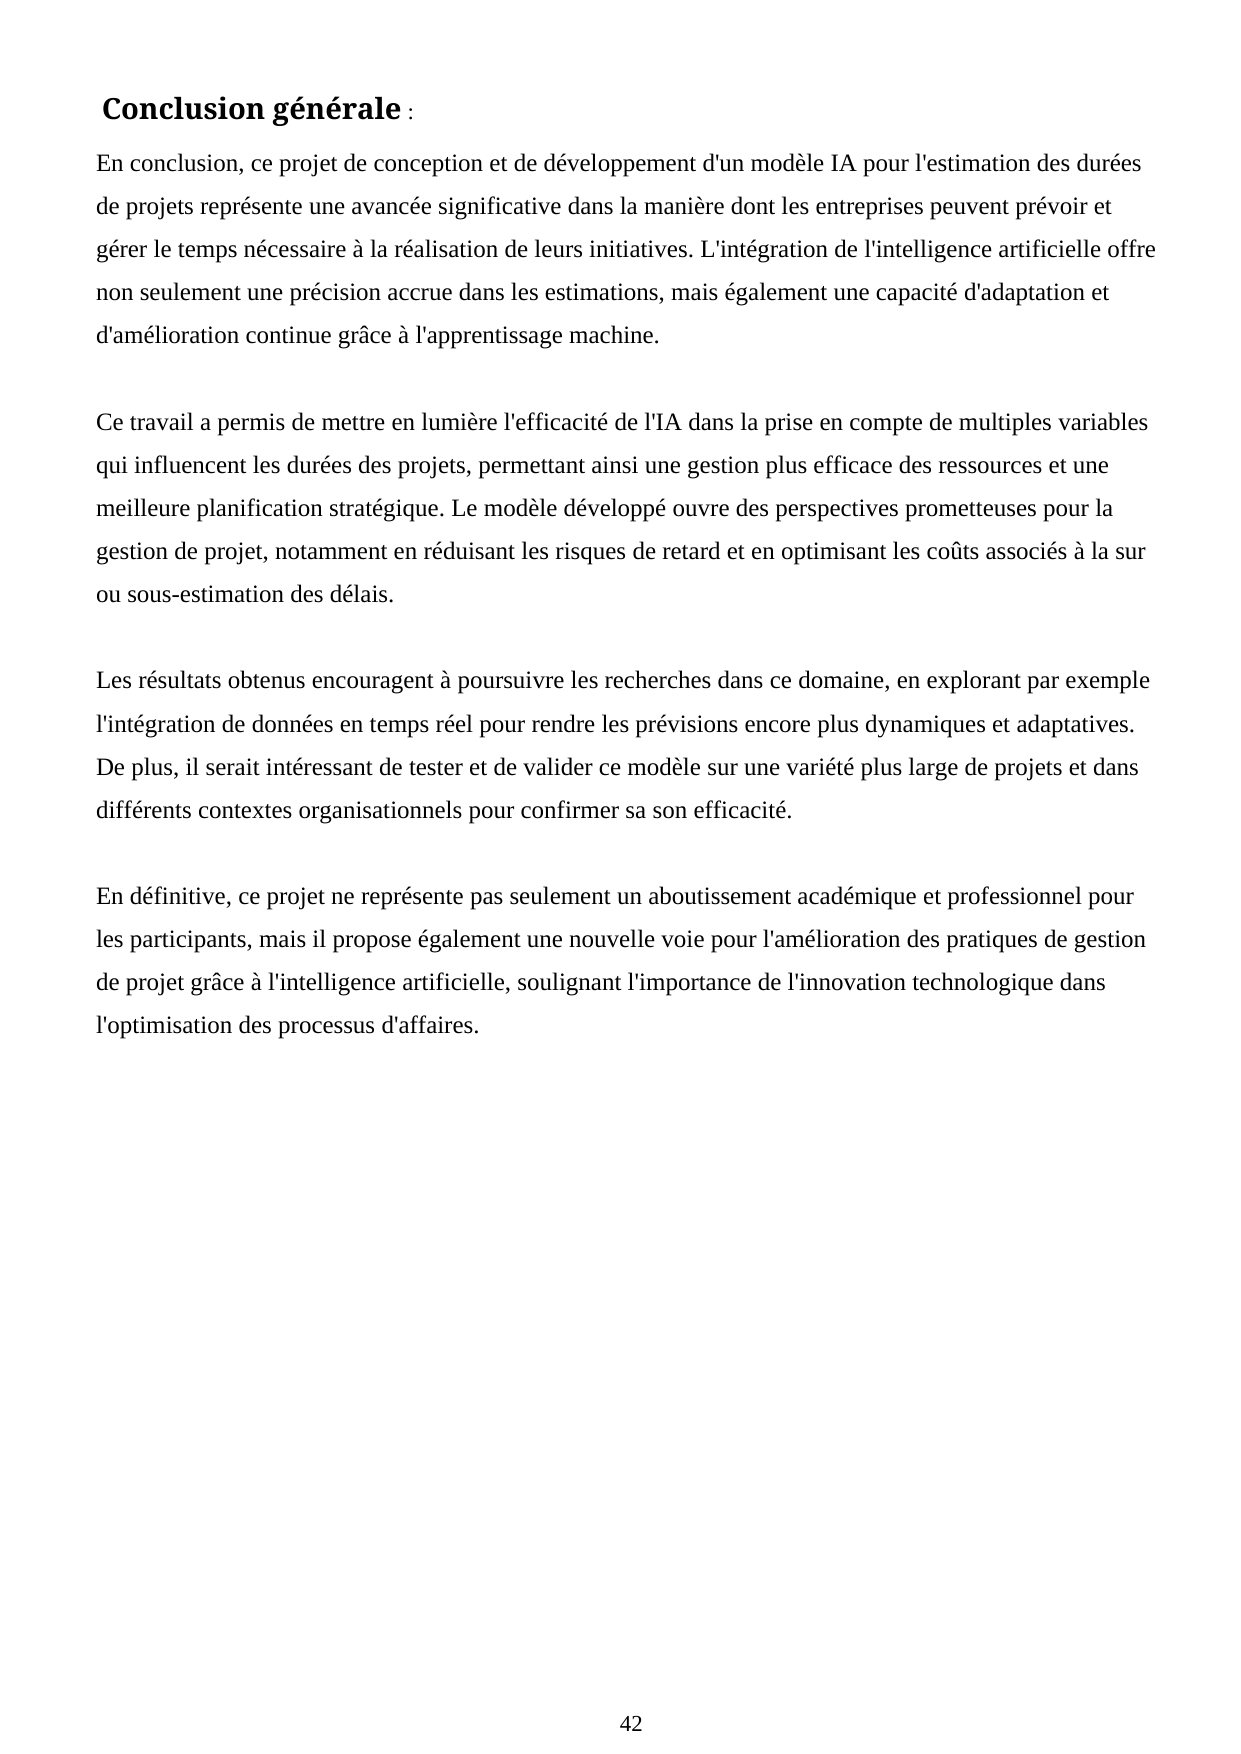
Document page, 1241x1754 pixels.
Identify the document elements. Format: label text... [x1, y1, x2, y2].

text En définitive, ce projet ne représente pas seulement un aboutissement académique et professionnel pour les participants, mais il propose également une nouvelle voie pour l'amélioration des pratiques de gestion de projet grâce à l'intelligence artificielle, soulignant l'importance de l'innovation technologique dans l'optimisation des processus d'affaires. [96, 881, 1166, 1039]
text En conclusion, ce projet de conception et de développement d'un modèle IA pour l'estimation des durées de projets représente une avancée significative dans la manière dont les entreprises peuvent prévoir et gérer le temps nécessaire à la réalisation de leurs initiatives. L'intégration de l'intelligence artificielle offre non seulement une précision accrue dans les estimations, mais également une capacité d'adaptation et d'amélioration continue grâce à l'apprentissage machine. [96, 148, 1166, 349]
text Les résultats obtenus encouragent à poursuivre les recherches dans ce domaine, en explorant par exemple l'intégration de données en temps réel pour rendre les prévisions encore plus dynamiques et adaptatives. De plus, il serait intéressant de tester et de valider ce modèle sur une variété plus large de projets et dans différents contextes organisationnels pour confirmer sa son efficacité. [96, 666, 1166, 824]
text Conclusion générale : [96, 89, 1166, 128]
text Ce travail a permis de mettre en lumière l'efficacité de l'IA dans la prise en compte de multiples variables qui influencent les durées des projets, permettant ainsi une gestion plus efficace des ressources et une meilleure planification stratégique. Le modèle développé ouvre des perspectives prometteuses pour la gestion de projet, notamment en réduisant les risques de retard et en optimisant les coûts associés à la sur ou sous-estimation des délais. [96, 407, 1166, 608]
